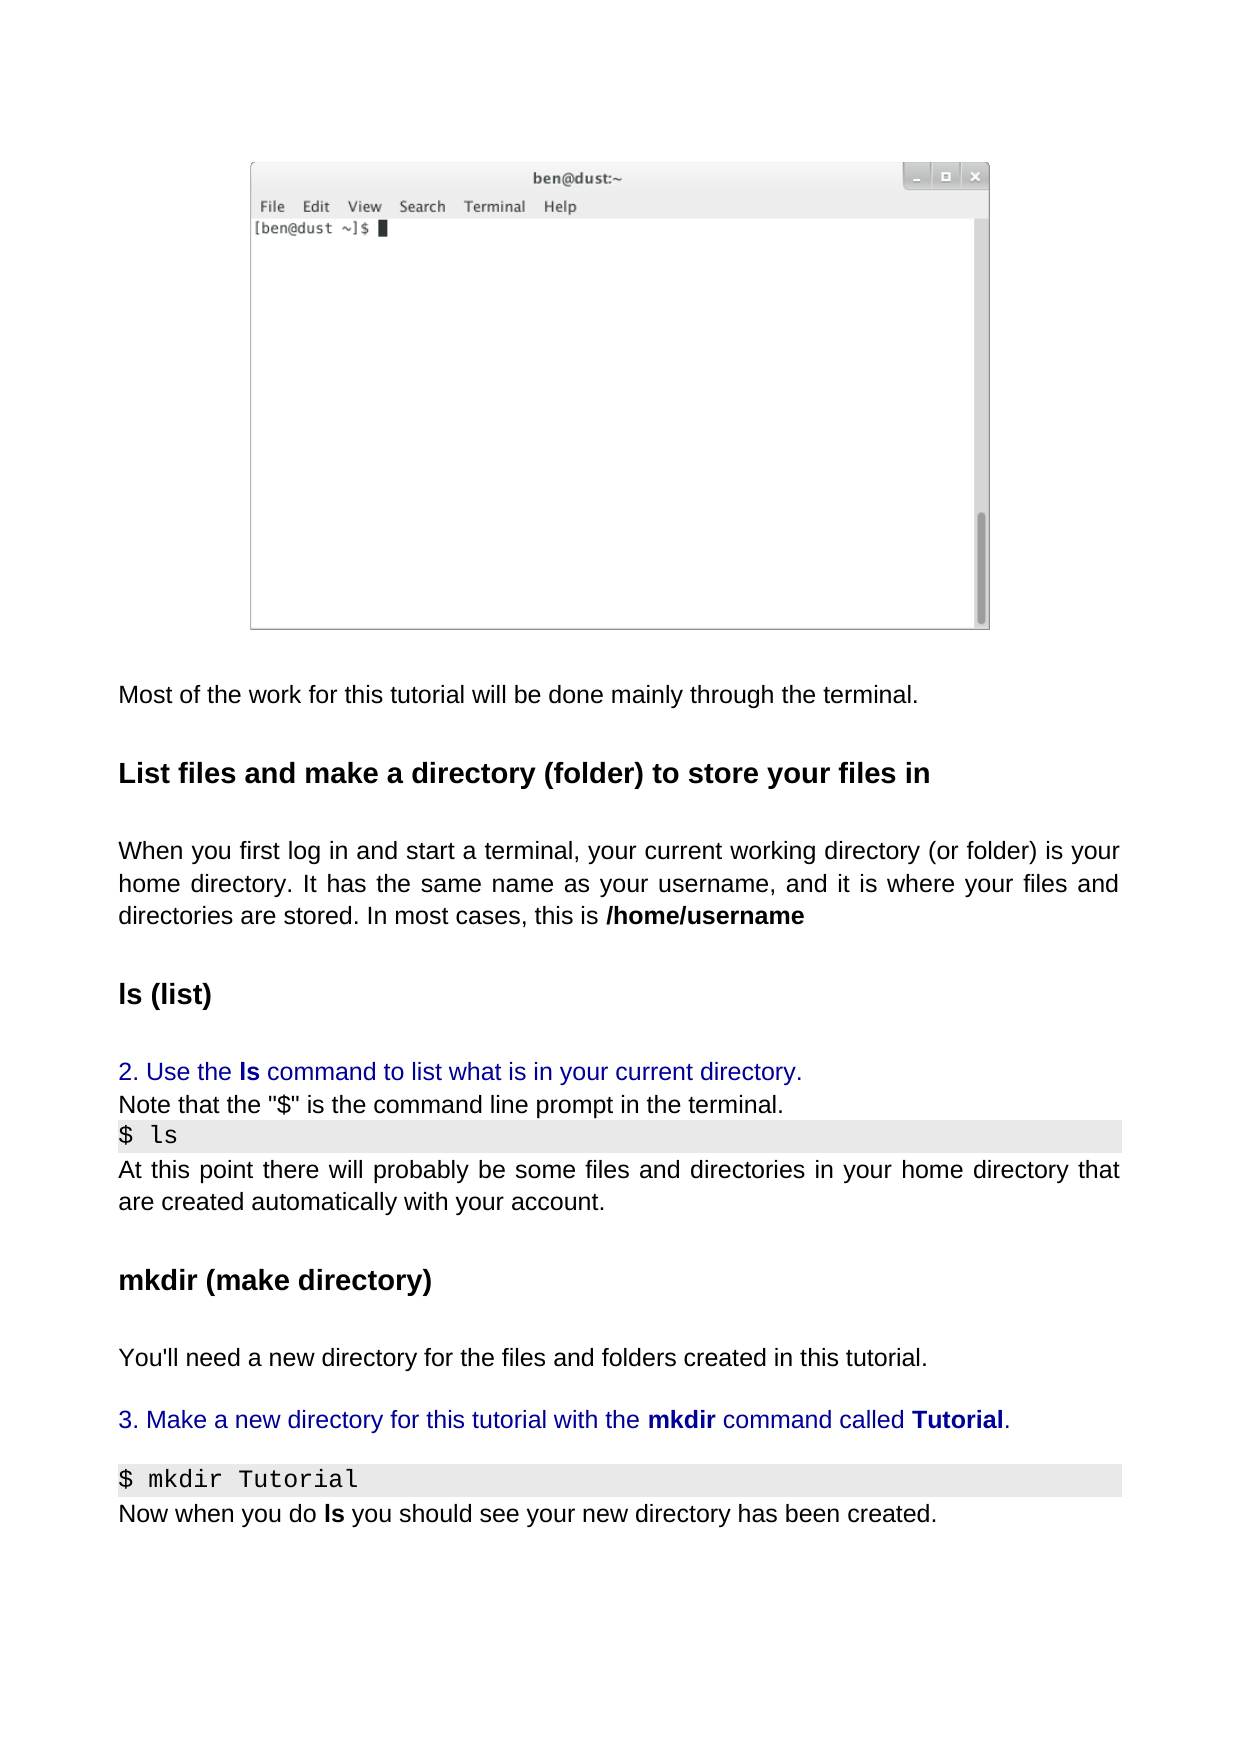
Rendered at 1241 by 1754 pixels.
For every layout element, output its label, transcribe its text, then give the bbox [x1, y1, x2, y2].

text Now when you do ls you should see your new directory has been created. [118, 1497, 1122, 1529]
text You'll need a new directory for the files and folders created in this tutorial. [118, 1341, 1122, 1374]
text Most of the work for this tutorial will be done mainly through the terminal. [118, 679, 1122, 711]
text 2. Use the ls command to list what is in your current directory. Note that the "$" is the command line prompt in the terminal. [118, 1055, 1122, 1120]
text List files and make a directory (folder) to store your files in [118, 740, 1122, 805]
text $ mkdir Tutorial [118, 1464, 1122, 1497]
text $ ls [118, 1120, 1122, 1153]
text mkdir (make directory) [118, 1247, 1122, 1312]
picture [250, 162, 990, 630]
text 3. Make a new directory for this tutorial with the mkdir command called Tutorial. [118, 1403, 1122, 1435]
text When you first log in and start a terminal, your current working directory (or folder) is your home directory. It has the same name as your username, and it is where your files and directories are stored. In most cases, this is /home/username [118, 834, 1122, 932]
text ls (list) [118, 961, 1122, 1026]
text At this point there will probably be some files and directories in your home directory that are created automatically with your account. [118, 1153, 1122, 1218]
